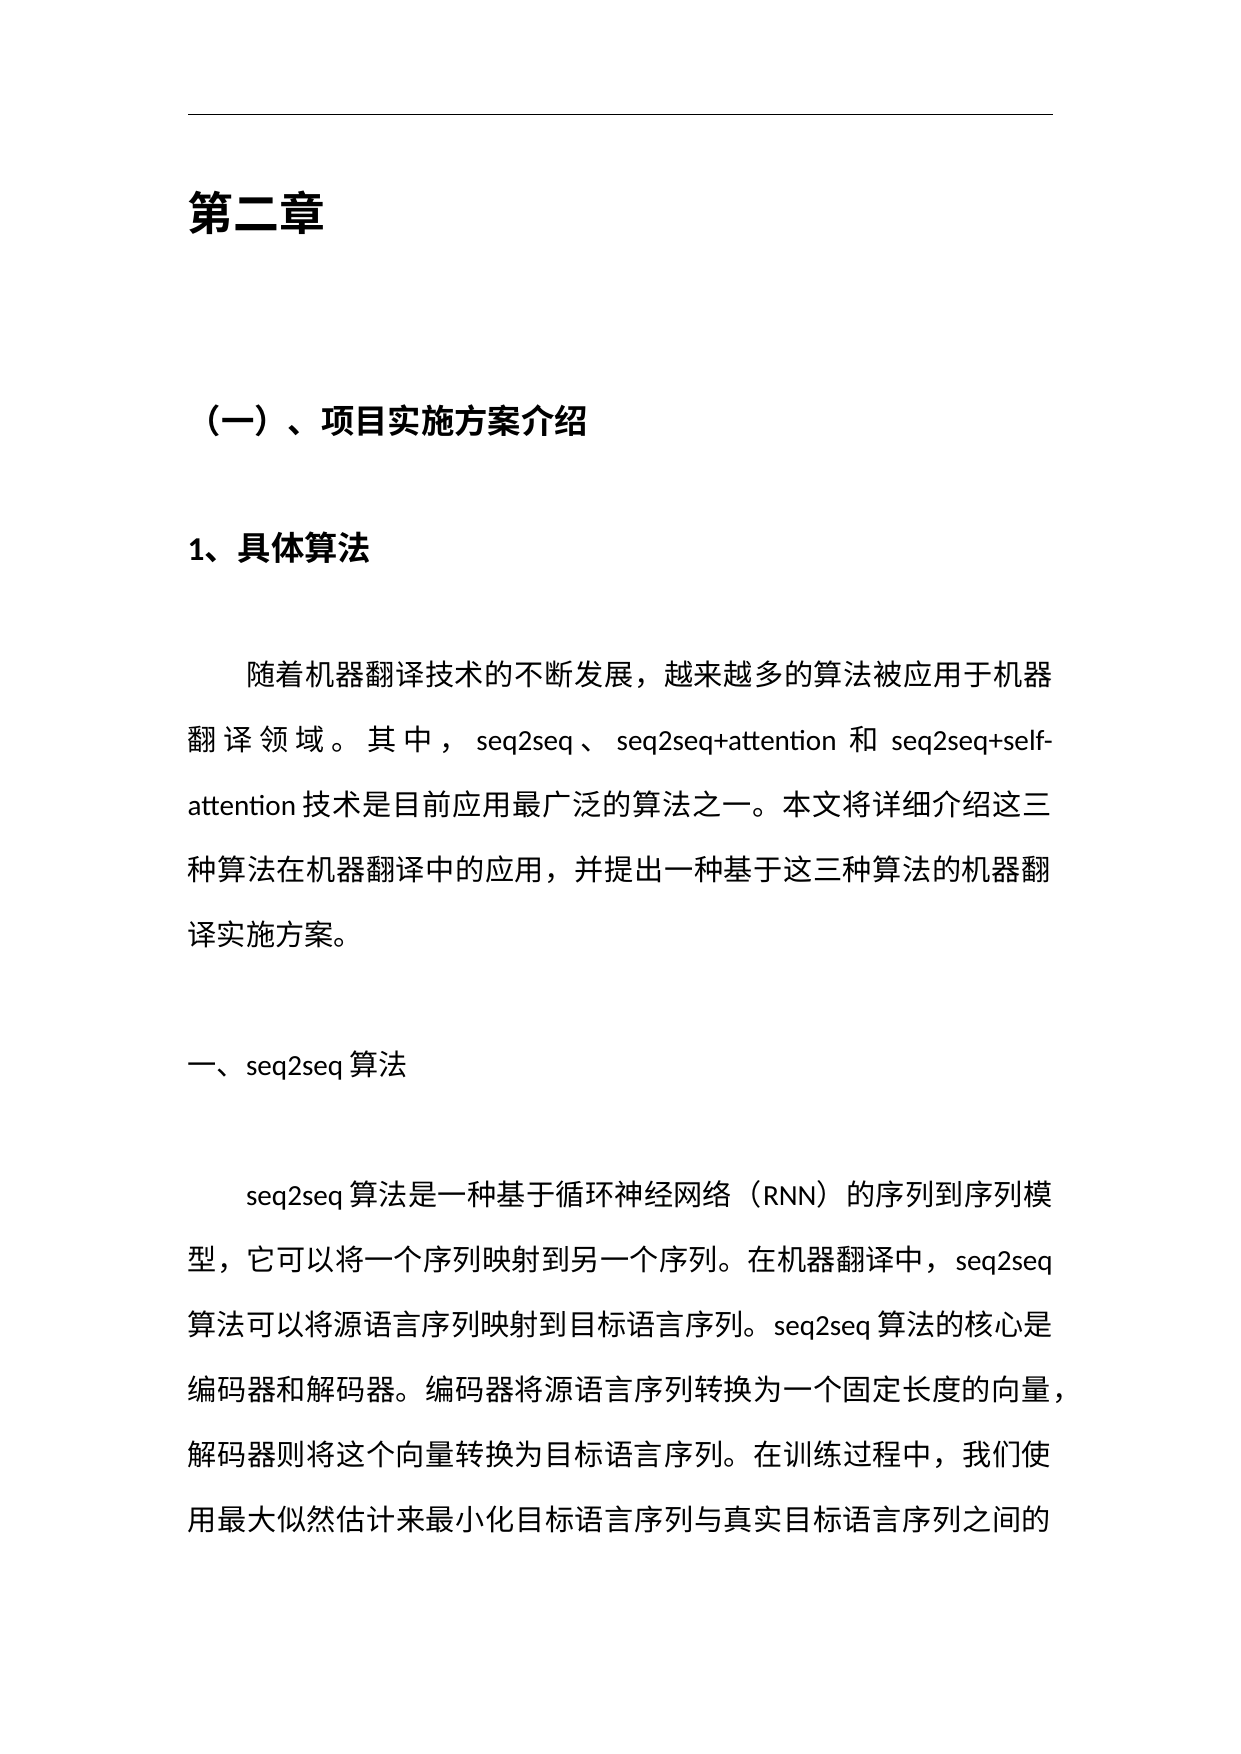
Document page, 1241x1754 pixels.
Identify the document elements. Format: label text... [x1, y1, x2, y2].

subtitle 具体算法 [187, 513, 1053, 578]
subtitle （一）、项目实施方案介绍 [187, 387, 1053, 452]
subtitle 第二章 [187, 162, 1053, 259]
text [187, 1160, 1053, 1550]
text 随着机器翻译技术的不断发展，越来越多的算法被应用于机器翻译领域。其中，seq2seq、seq2seq+attention和seq2seq+self-attention技术是目前应用最广泛的算法之一。本文将详细介绍这三种算法在机器翻译中的应用，并提出一种基于这三种算法的机器翻译实施方案。 [187, 640, 1053, 965]
text 一、seq2seq算法 [187, 1030, 1053, 1095]
